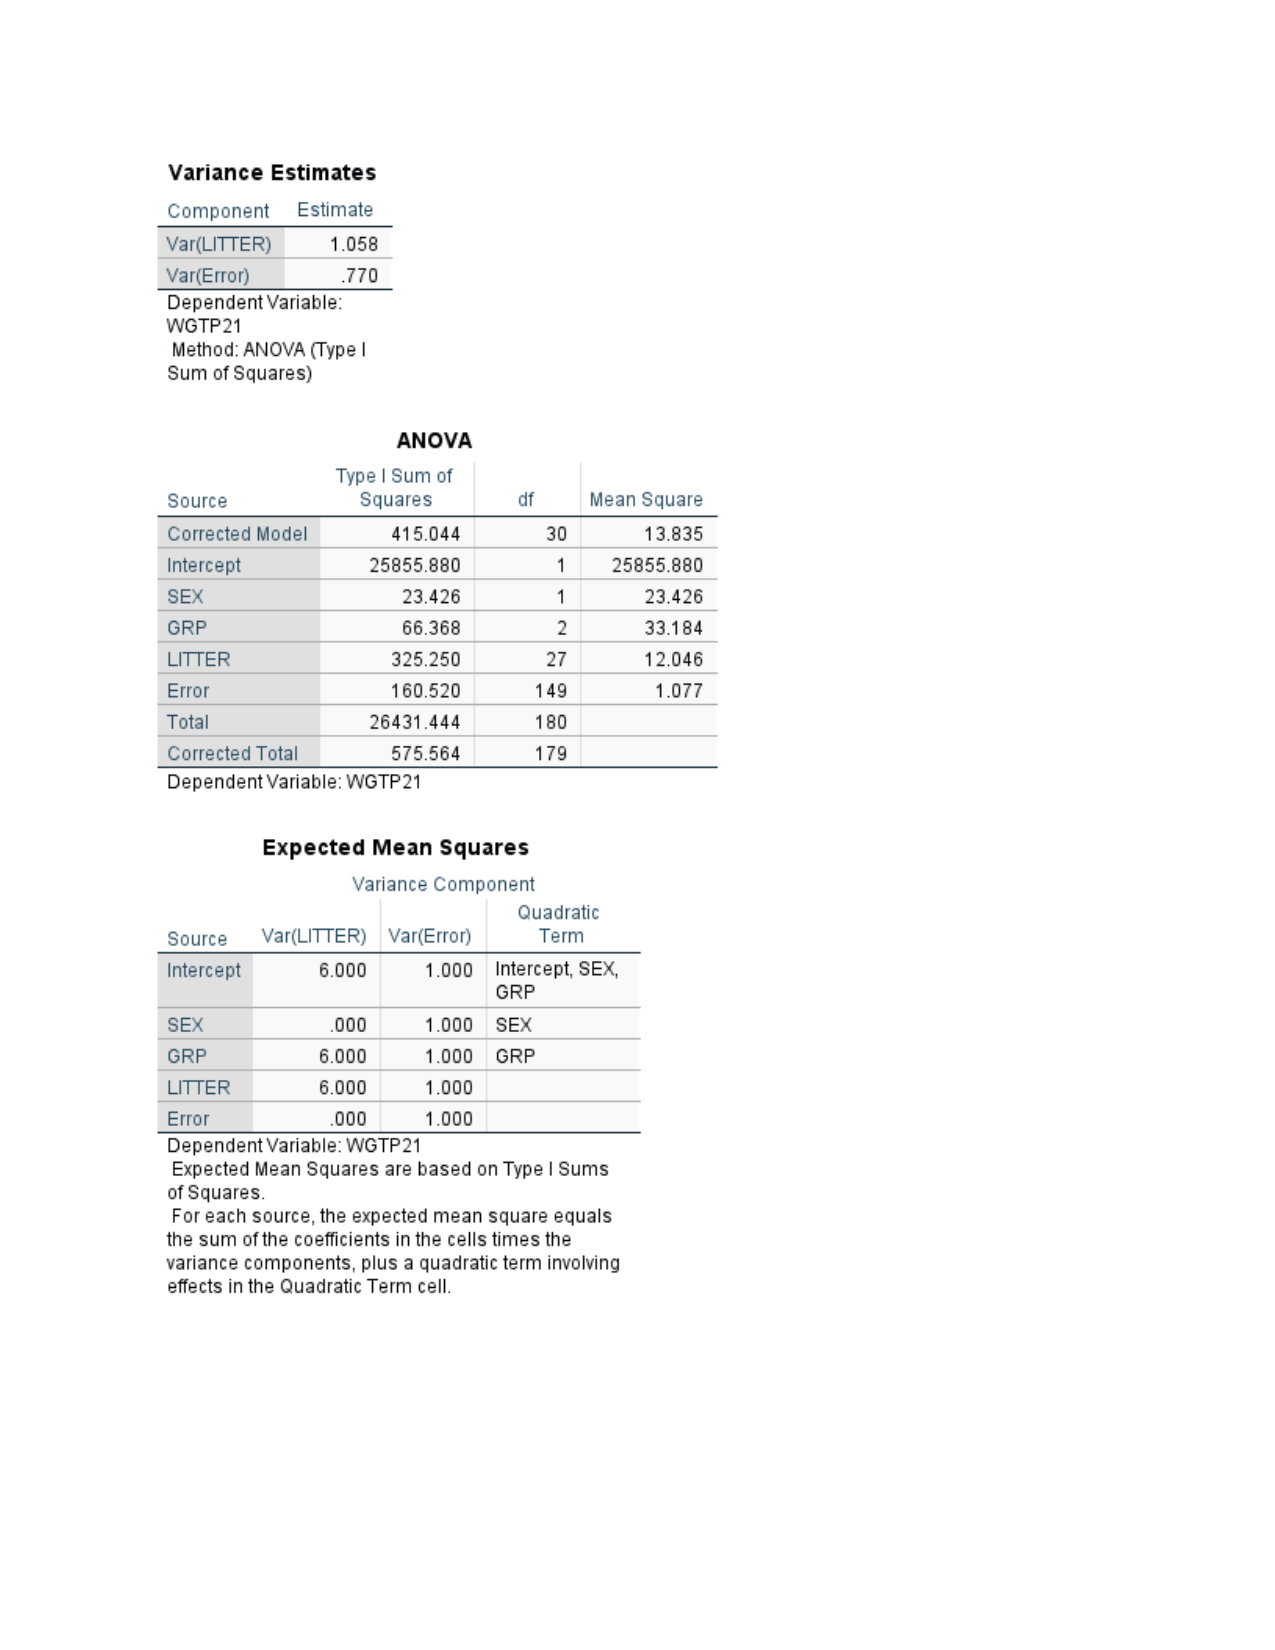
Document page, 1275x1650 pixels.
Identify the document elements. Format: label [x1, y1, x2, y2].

picture [150, 417, 729, 806]
picture [150, 150, 404, 399]
picture [150, 824, 652, 1312]
